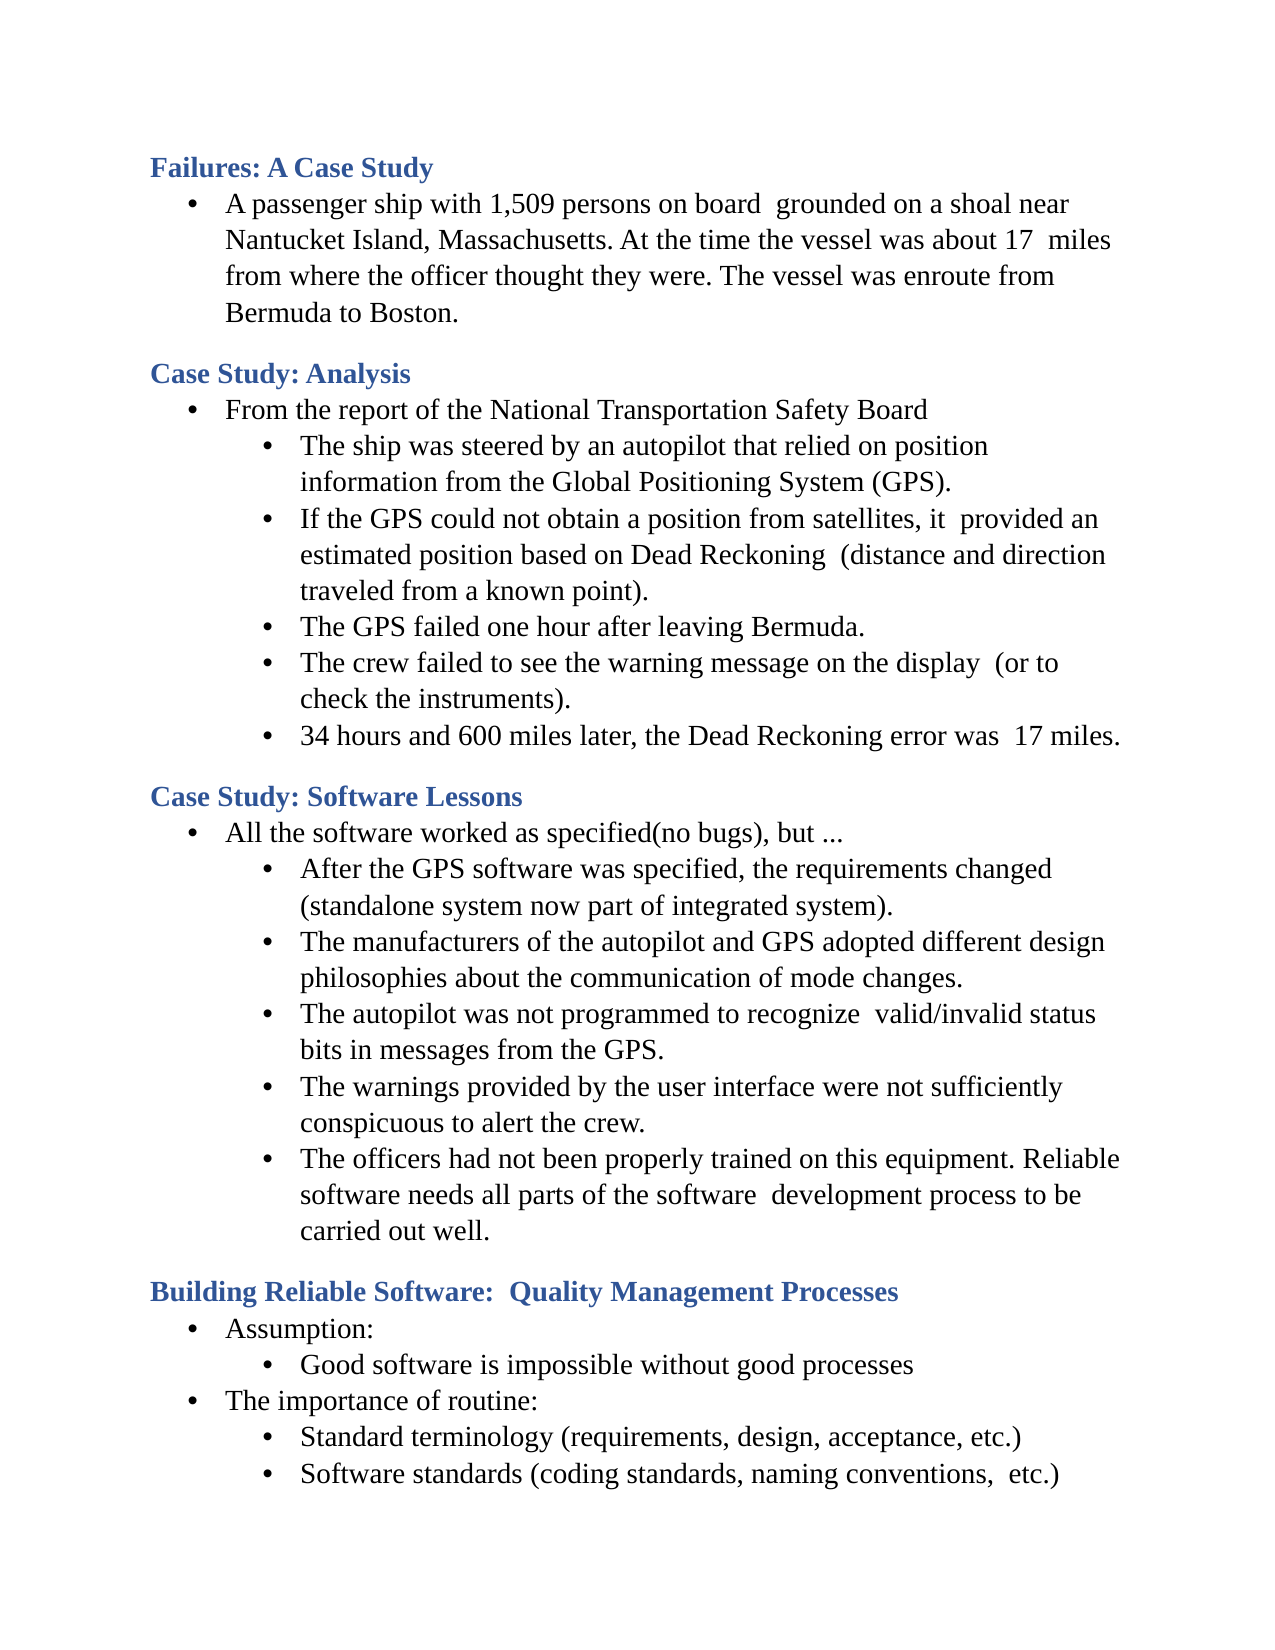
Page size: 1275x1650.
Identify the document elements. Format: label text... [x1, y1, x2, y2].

subtitle Building Reliable Software: Quality Management Processes [150, 1274, 1125, 1308]
list The warnings provided by the user interface were not sufficiently conspicuous to alert the crew. [262, 1069, 1125, 1138]
subtitle Case Study: Software Lessons [150, 779, 1125, 813]
list The crew failed to see the warning message on the display (or to check the instruments). [262, 645, 1125, 715]
list If the GPS could not obtain a position from satellites, it provided an estimated position based on Dead Reckoning (distance and direction traveled from a known point). [262, 501, 1125, 607]
list Standard terminology (requirements, design, acceptance, etc.) [262, 1419, 1125, 1453]
list 34 hours and 600 miles later, the Dead Reckoning error was 17 miles. [262, 718, 1125, 751]
list Assumption: [187, 1311, 1125, 1344]
list From the report of the National Transportation Safety Board [187, 392, 1125, 426]
list Software standards (coding standards, naming conventions, etc.) [262, 1456, 1125, 1489]
list The officers had not been properly trained on this equipment. Reliable software needs all parts of the software development process to be carried out well. [262, 1141, 1125, 1247]
list The GPS failed one hour after leaving Bermuda. [262, 609, 1125, 643]
list The importance of routine: [187, 1383, 1125, 1417]
list All the software worked as specified(no bugs), but ... [187, 815, 1125, 849]
list The manufacturers of the autopilot and GPS adopted different design philosophies about the communication of mode changes. [262, 924, 1125, 994]
list The ship was steered by an autopilot that relied on position information from the Global Positioning System (GPS). [262, 428, 1125, 498]
list After the GPS software was specified, the requirements changed (standalone system now part of integrated system). [262, 851, 1125, 921]
list The autopilot was not programmed to recognize valid/invalid status bits in messages from the GPS. [262, 996, 1125, 1066]
subtitle Case Study: Analysis [150, 356, 1125, 389]
subtitle Failures: A Case Study [150, 150, 1125, 183]
list A passenger ship with 1,509 persons on board grounded on a shoal near Nantucket Island, Massachusetts. At the time the vessel was about 17 miles from where the officer thought they were. The vessel was enroute from Bermuda to Boston. [187, 186, 1125, 328]
list Good software is impossible without good processes [262, 1347, 1125, 1381]
